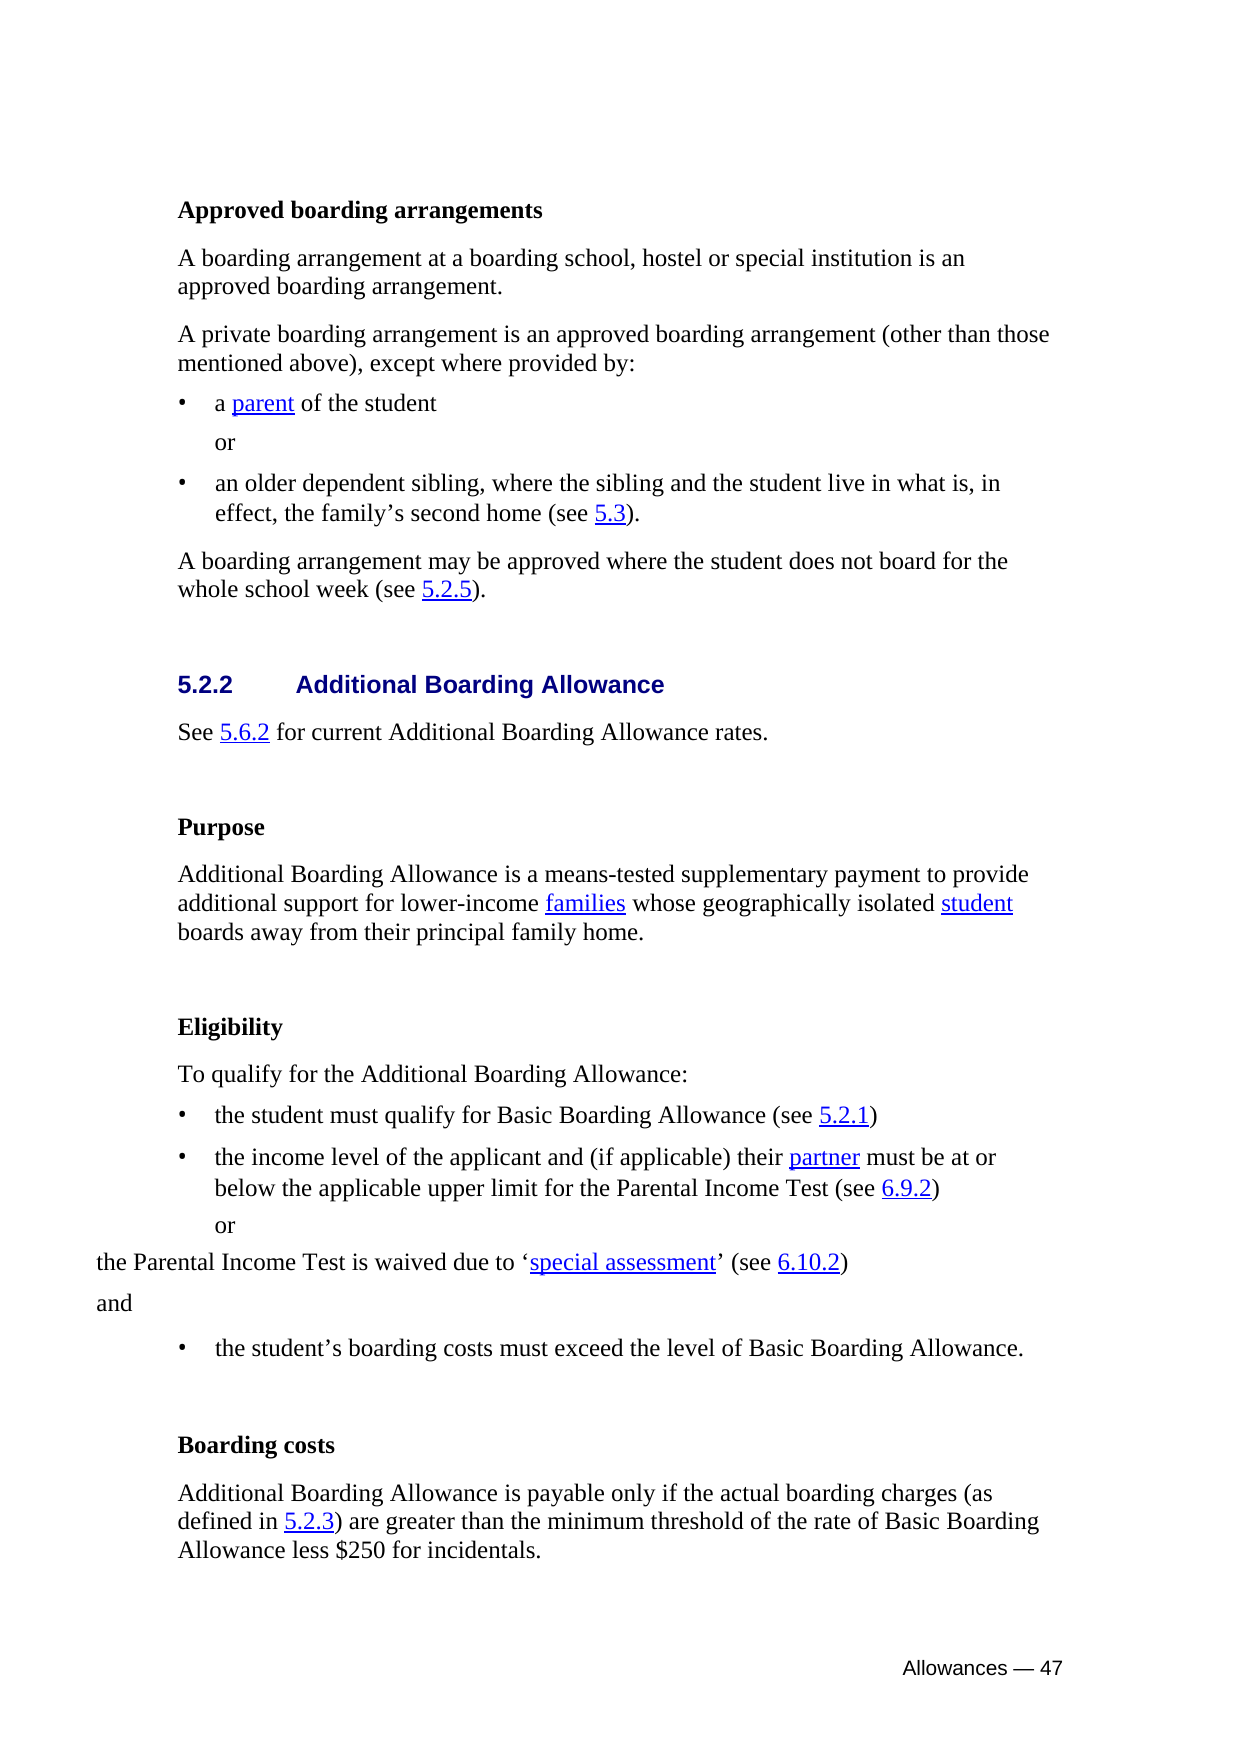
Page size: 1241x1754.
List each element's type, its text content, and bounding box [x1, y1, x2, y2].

subtitle Boarding costs [177, 1430, 1063, 1459]
text See 5.6.2 for current Additional Boarding Allowance rates. [177, 717, 1063, 746]
text A boarding arrangement may be approved where the student does not board for the whole school week (see 5.2.5). [177, 546, 1063, 603]
text A boarding arrangement at a boarding school, hostel or special institution is an approved boarding arrangement. [177, 243, 1063, 300]
text a parent of the student [177, 385, 1063, 419]
text and [96, 1288, 1063, 1317]
text To qualify for the Additional Boarding Allowance: [177, 1059, 1063, 1088]
subtitle Purpose [177, 812, 1063, 841]
text Additional Boarding Allowance is a means-tested supplementary payment to provide additional support for lower-income families whose geographically isolated student boards away from their principal family home. [177, 859, 1063, 946]
text the Parental Income Test is waived due to ‘special assessment’ (see 6.10.2) [96, 1247, 1063, 1276]
text the student’s boarding costs must exceed the level of Basic Boarding Allowance. [177, 1330, 1063, 1364]
text the income level of the applicant and (if applicable) their partner must be at or below the applicable upper limit for the Parental Income Test (see 6.9.2) [177, 1139, 1063, 1202]
subtitle Approved boarding arrangements [177, 195, 1063, 224]
text or [214, 1210, 1063, 1239]
subtitle Eligibility [177, 1012, 1063, 1041]
text an older dependent sibling, where the sibling and the student live in what is, in effect, the family’s second home (see 5.3). [177, 464, 1063, 527]
subtitle 5.2.2 Additional Boarding Allowance [177, 669, 1063, 698]
text A private boarding arrangement is an approved boarding arrangement (other than those mentioned above), except where provided by: [177, 319, 1063, 376]
text or [214, 427, 1063, 456]
text Additional Boarding Allowance is payable only if the actual boarding charges (as defined in 5.2.3) are greater than the minimum threshold of the rate of Basic Boarding Allowance less $250 for incidentals. [177, 1478, 1063, 1564]
text the student must qualify for Basic Boarding Allowance (see 5.2.1) [177, 1097, 1063, 1131]
